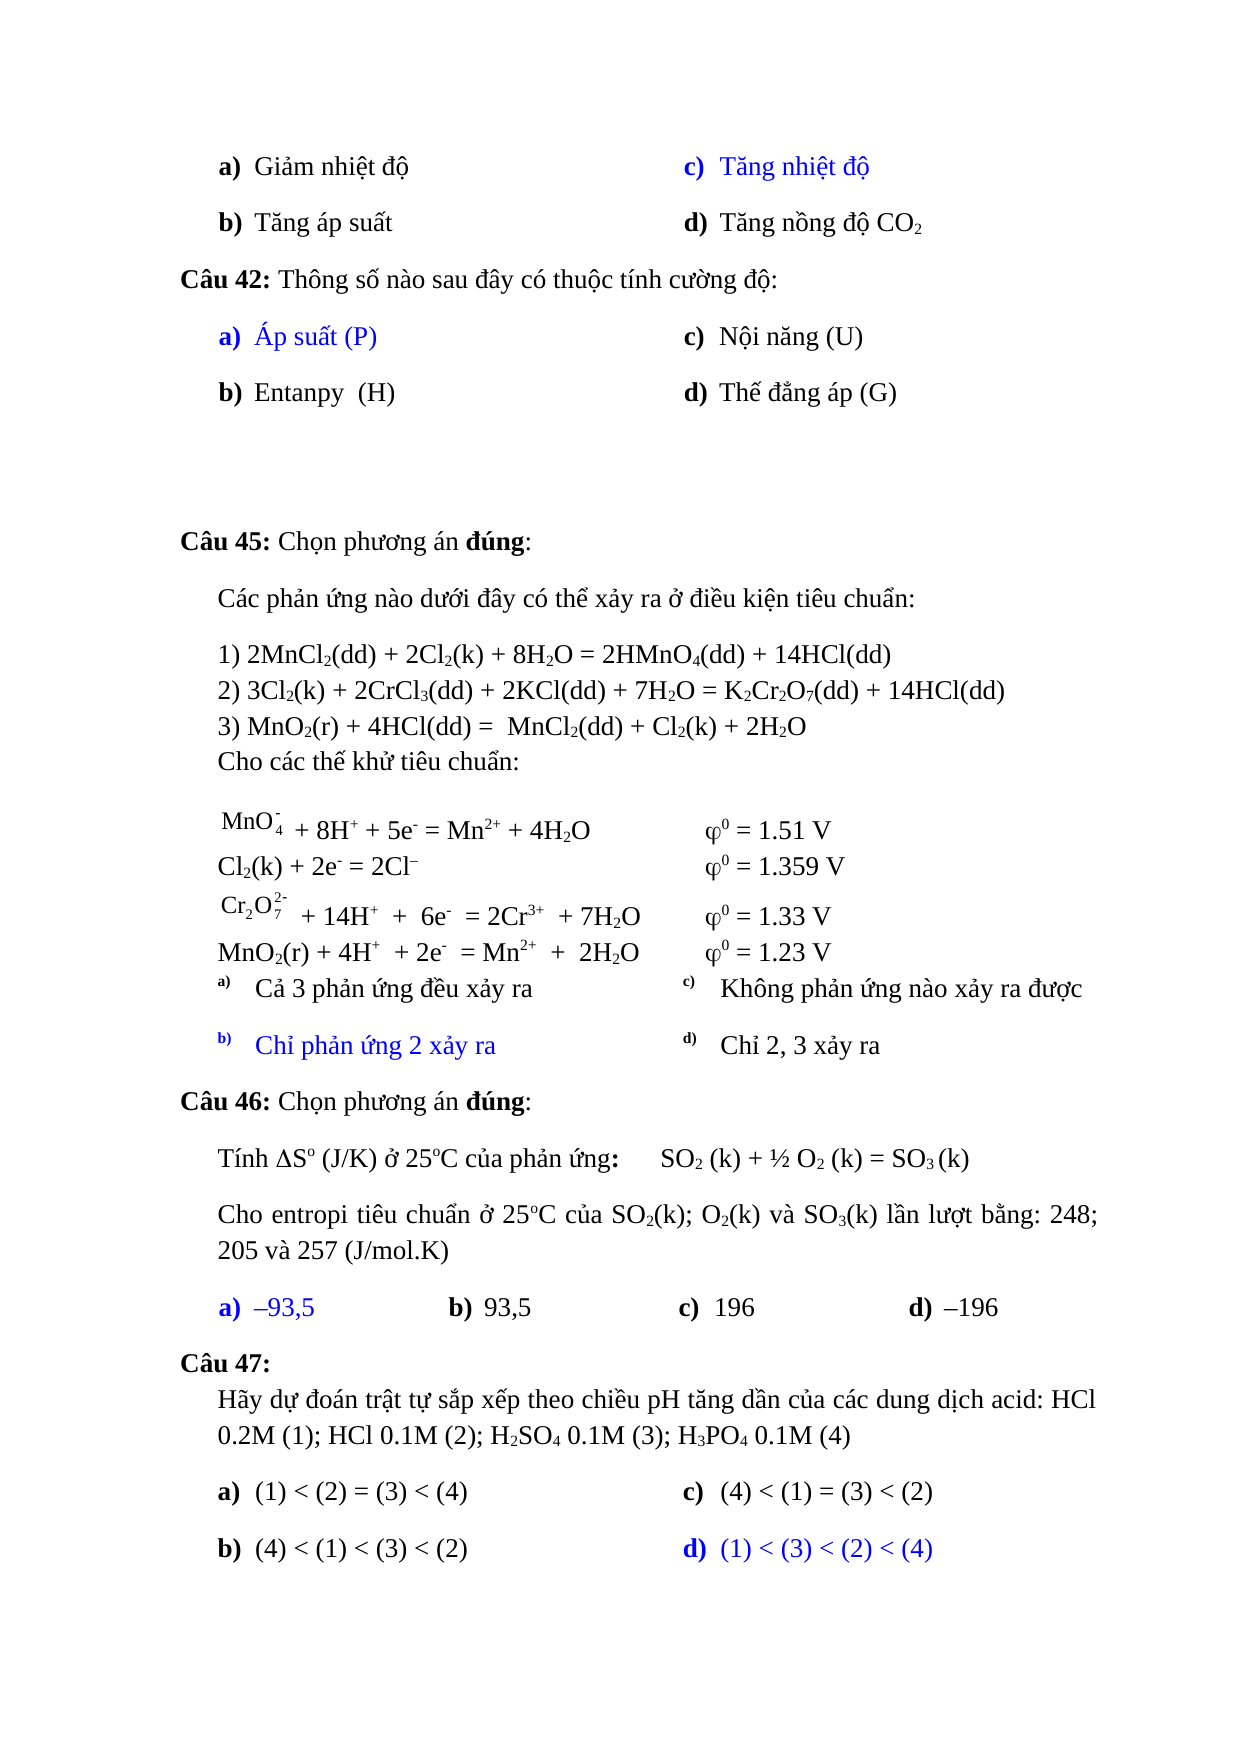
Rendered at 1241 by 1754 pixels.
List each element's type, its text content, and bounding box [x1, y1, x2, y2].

list (4) < (1) < (3) < (2) [217, 1532, 633, 1563]
text + 14H+ + 6e- = 2Cr3+ + 7H2O 0 = 1.33 V [217, 886, 1099, 932]
text MnO2(r) + 4H+ + 2e- = Mn2+ + 2H2O 0 = 1.23 V [217, 936, 1099, 967]
text 1) 2MnCl2(dd) + 2Cl2(k) + 8H2O = 2HMnO4(dd) + 14HCl(dd) [217, 638, 1099, 669]
text 2) 3Cl2(k) + 2CrCl3(dd) + 2KCl(dd) + 7H2O = K2Cr2O7(dd) + 14HCl(dd) [217, 674, 1099, 705]
text Câu 47: [180, 1347, 1099, 1379]
text Tính So (J/K) ở 25oC của phản ứng: SO2 (k) + ½ O2 (k) = SO3 (k) [217, 1142, 1099, 1173]
list Tăng nồng độ CO2 [683, 207, 1099, 238]
text Cho các thế khử tiêu chuẩn: [217, 745, 1099, 777]
text Câu 46: Chọn phương án đúng: [180, 1085, 1099, 1116]
text Cl2(k) + 2e- = 2Cl– 0 = 1.359 V [217, 850, 1099, 882]
text Cho entropi tiêu chuẩn ở 25oC của SO2(k); O2(k) và SO3(k) lần lượt bằng: 248; 205 và 257 (J/mol.K) [217, 1199, 1099, 1266]
list (1) < (3) < (2) < (4) [683, 1532, 1099, 1563]
list Không phản ứng nào xảy ra được [683, 972, 1099, 1003]
list Tăng nhiệt độ [683, 150, 1099, 181]
list –196 [908, 1291, 1099, 1322]
list Giảm nhiệt độ [218, 150, 633, 181]
text + 8H+ + 5e- = Mn2+ + 4H2O 0 = 1.51 V [217, 802, 1099, 846]
list Chỉ phản ứng 2 xảy ra [217, 1029, 633, 1060]
list Chỉ 2, 3 xảy ra [683, 1029, 1099, 1060]
list –93,5 [218, 1291, 407, 1322]
text Hãy dự đoán trật tự sắp xếp theo chiều pH tăng dần của các dung dịch acid: HCl 0.2M (1); HCl 0.1M (2); H2SO4 0.1M (3); H3PO4 0.1M (4) [217, 1383, 1099, 1450]
list Entanpy (H) [218, 376, 633, 407]
list Cả 3 phản ứng đều xảy ra [217, 972, 633, 1003]
list (1) < (2) = (3) < (4) [217, 1476, 633, 1507]
list Thế đẳng áp (G) [683, 376, 1099, 407]
list Nội năng (U) [683, 320, 1099, 351]
list 93,5 [448, 1291, 637, 1322]
list Tăng áp suất [218, 207, 633, 238]
text Các phản ứng nào dưới đây có thể xảy ra ở điều kiện tiêu chuẩn: [217, 582, 1099, 613]
text 3) MnO2(r) + 4HCl(dd) = MnCl2(dd) + Cl2(k) + 2H2O [217, 710, 1099, 741]
text Câu 42: Thông số nào sau đây có thuộc tính cường độ: [180, 263, 1099, 294]
list 196 [678, 1291, 867, 1322]
list (4) < (1) = (3) < (2) [683, 1476, 1099, 1507]
list Áp suất (P) [218, 320, 633, 351]
text Câu 45: Chọn phương án đúng: [180, 525, 1099, 556]
